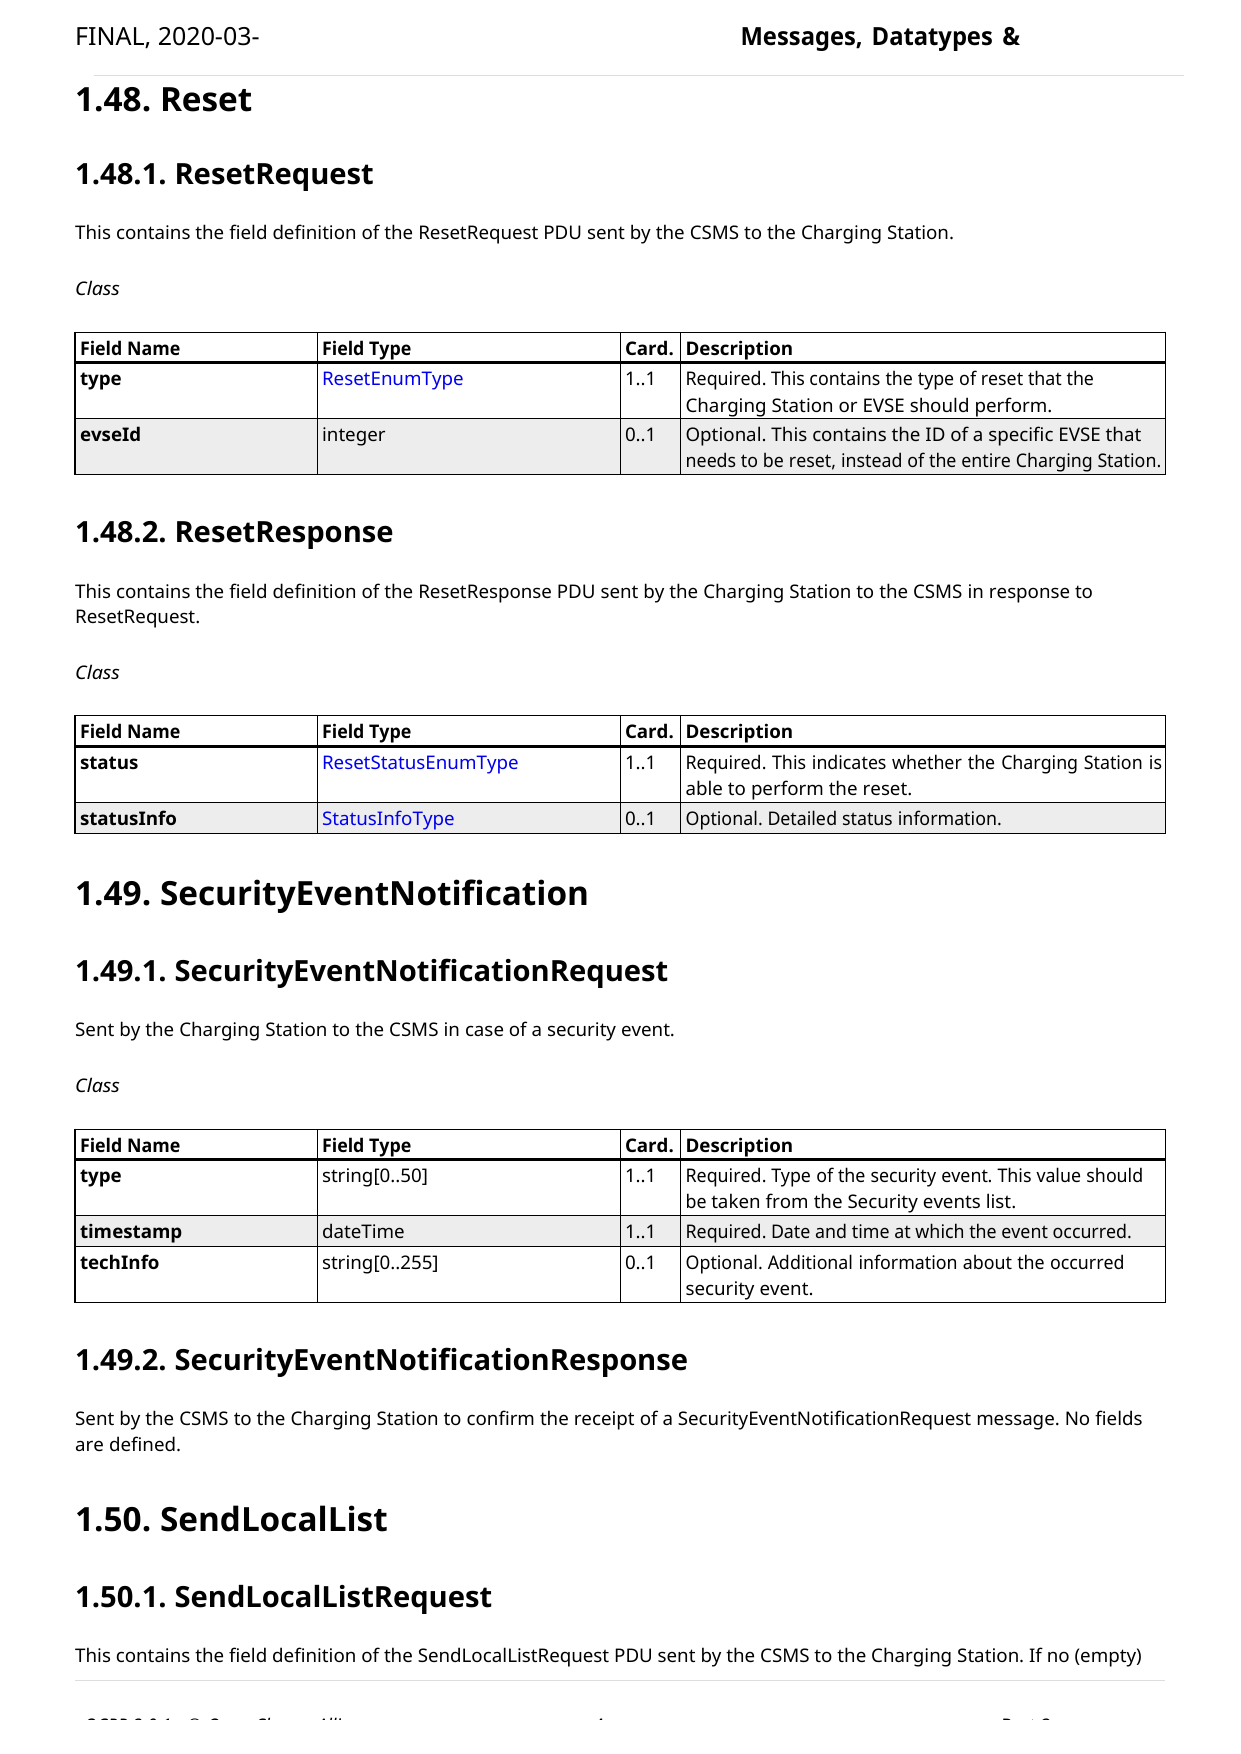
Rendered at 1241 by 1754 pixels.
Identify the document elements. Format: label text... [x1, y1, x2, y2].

table_cell Optional. Additional information about the occurred security event. [681, 1247, 1165, 1302]
text Class [75, 1072, 1178, 1098]
subtitle SecurityEventNotificationResponse [75, 1339, 1178, 1379]
table_cell 0..1 [621, 419, 680, 474]
table_cell Required. This indicates whether the Charging Station is able to perform the reset. [681, 748, 1165, 802]
table_cell 1..1 [621, 1161, 680, 1215]
subtitle ResetResponse [75, 511, 1178, 551]
table_cell string[0..50] [318, 1161, 620, 1215]
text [75, 1643, 1147, 1668]
table_cell type [76, 364, 317, 418]
table_cell 1..1 [621, 748, 680, 802]
text Class [75, 275, 1178, 301]
table_header Field Name [76, 1130, 317, 1158]
table_cell timestamp [76, 1216, 317, 1246]
table_cell ResetStatusEnumType [318, 748, 620, 802]
text This contains the field definition of the ResetRequest PDU sent by the CSMS to the Charging Station. [75, 219, 1178, 245]
subtitle ResetRequest [75, 153, 1178, 193]
table_cell 1..1 [621, 1216, 680, 1246]
table_cell techInfo [76, 1247, 317, 1302]
table_cell dateTime [318, 1216, 620, 1246]
subtitle SecurityEventNotification [75, 870, 1178, 915]
table_header Field Name [76, 333, 317, 361]
table_cell statusInfo [76, 803, 317, 833]
table_cell status [76, 748, 317, 802]
table_cell Required. This contains the type of reset that the Charging Station or EVSE should perform. [681, 364, 1165, 418]
table_cell type [76, 1161, 317, 1215]
table_cell Required. Type of the security event. This value should be taken from the Security events list. [681, 1161, 1165, 1215]
table_header Card. [621, 333, 680, 361]
table_cell evseId [76, 419, 317, 474]
table_header Field Type [318, 1130, 620, 1158]
text Sent by the CSMS to the Charging Station to confirm the receipt of a SecurityEventNotificationRequest message. No fields are defined. [75, 1406, 1158, 1457]
table_header Card. [621, 716, 680, 745]
table_cell integer [318, 419, 620, 474]
table_header Field Type [318, 716, 620, 745]
table_cell 0..1 [621, 803, 680, 833]
table_cell string[0..255] [318, 1247, 620, 1302]
table_cell 1..1 [621, 364, 680, 418]
subtitle SendLocalList [75, 1496, 1178, 1541]
subtitle Reset [75, 76, 1178, 121]
text Class [75, 659, 1178, 684]
table_cell Optional. This contains the ID of a specific EVSE that needs to be reset, instead of the entire Charging Station. [681, 419, 1165, 474]
table_cell ResetEnumType [318, 364, 620, 418]
table_header Description [681, 716, 1165, 745]
table_header Description [681, 1130, 1165, 1158]
table_cell Optional. Detailed status information. [681, 803, 1165, 833]
table_header Description [681, 333, 1165, 361]
text Sent by the Charging Station to the CSMS in case of a security event. [75, 1016, 1178, 1042]
subtitle SecurityEventNotificationRequest [75, 950, 1178, 990]
table_cell StatusInfoType [318, 803, 620, 833]
table_cell 0..1 [621, 1247, 680, 1302]
table_header Field Name [76, 716, 317, 745]
text This contains the field definition of the ResetResponse PDU sent by the Charging Station to the CSMS in response to ResetRequest. [75, 578, 1178, 629]
table_header Card. [621, 1130, 680, 1158]
table_header Field Type [318, 333, 620, 361]
subtitle SendLocalListRequest [75, 1576, 1178, 1616]
table_cell Required. Date and time at which the event occurred. [681, 1216, 1165, 1246]
